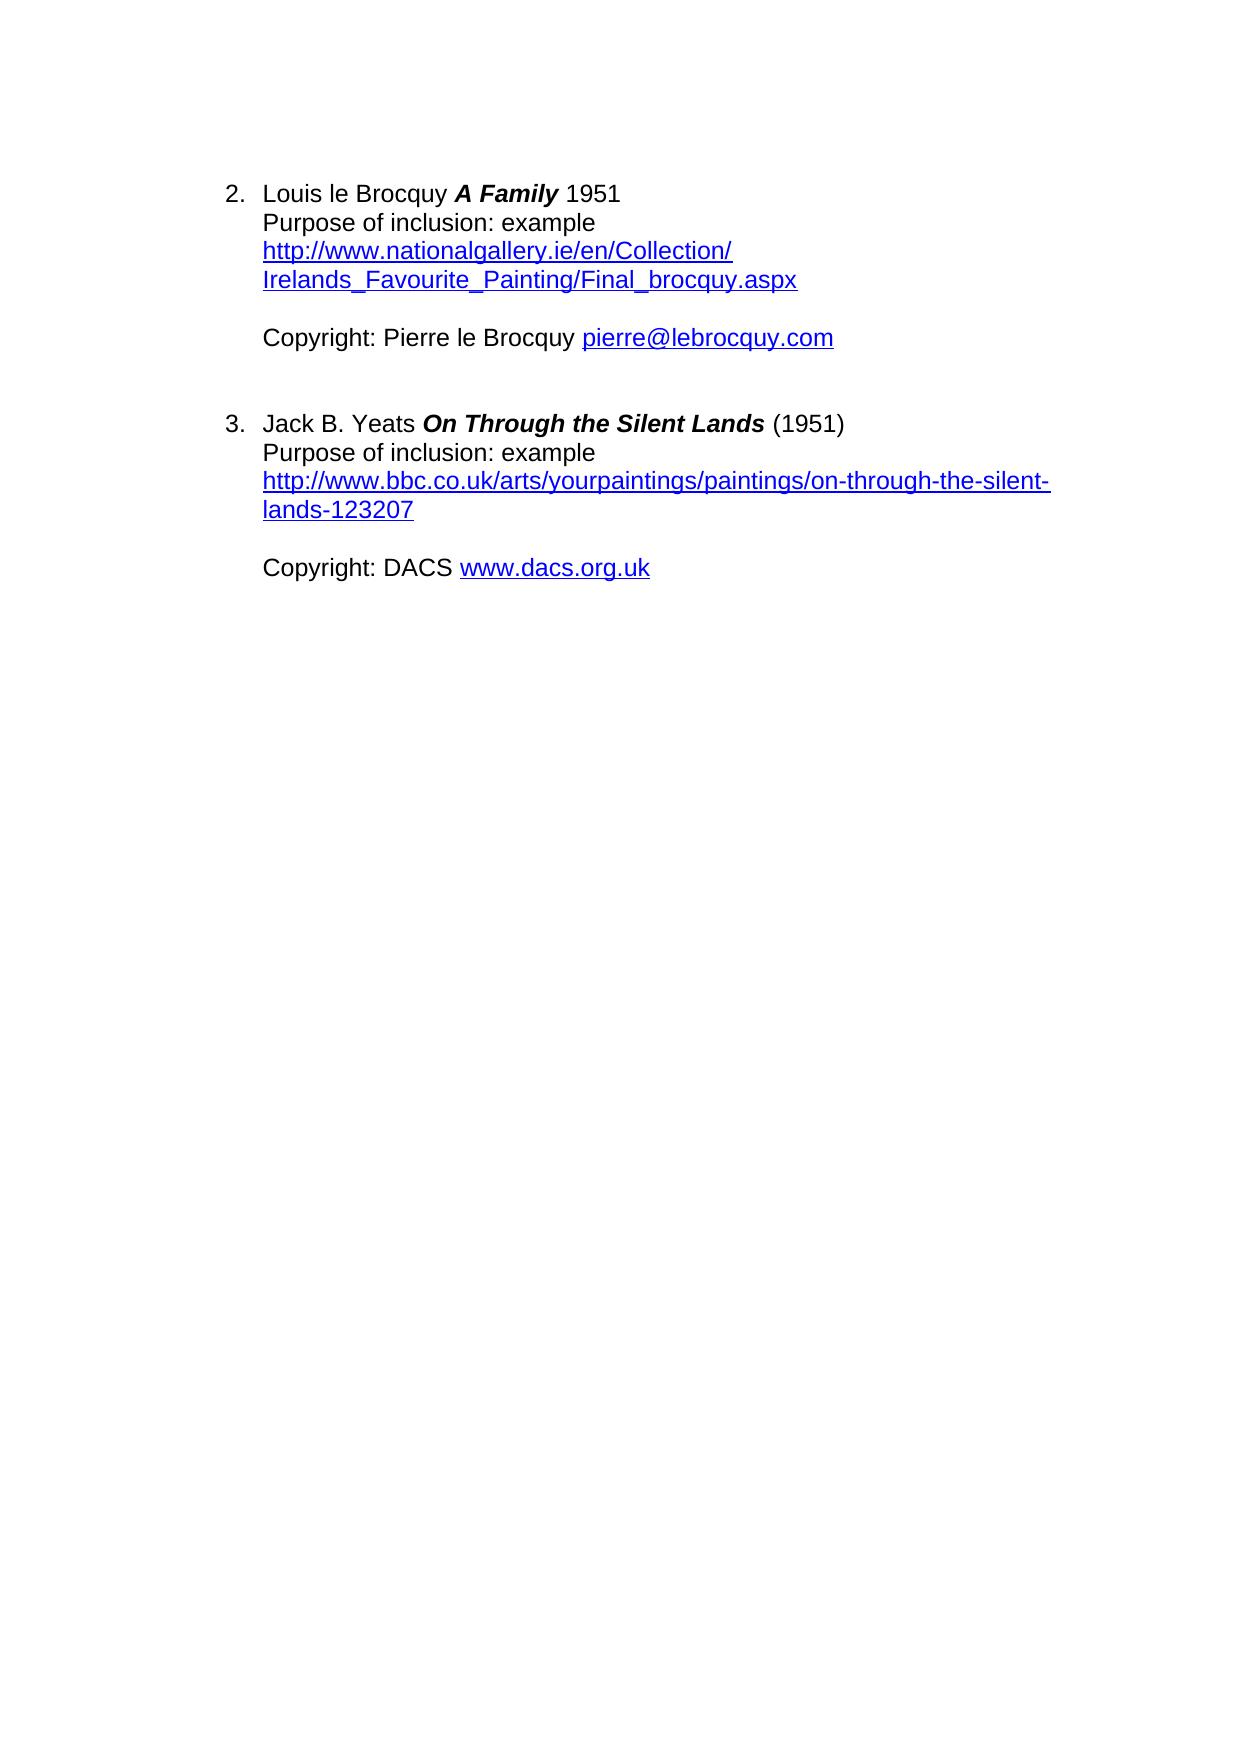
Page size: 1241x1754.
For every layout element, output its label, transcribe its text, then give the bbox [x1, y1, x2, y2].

list Purpose of inclusion: example [262, 437, 1053, 466]
list Louis le Brocquy A Family 1951 [225, 179, 1053, 207]
list Jack B. Yeats On Through the Silent Lands (1951) [225, 409, 1053, 437]
list http://www.nationalgallery.ie/en/Collection/Irelands_Favourite_Painting/Final_brocquy.aspx [262, 236, 1053, 294]
list Purpose of inclusion: example [262, 207, 1053, 236]
text http://www.bbc.co.uk/arts/yourpaintings/paintings/on-through-the-silent-lands-123207 [262, 466, 1053, 524]
text Copyright: DACS www.dacs.org.uk [187, 552, 1053, 581]
list Copyright: Pierre le Brocquy pierre@lebrocquy.com [262, 322, 1053, 351]
